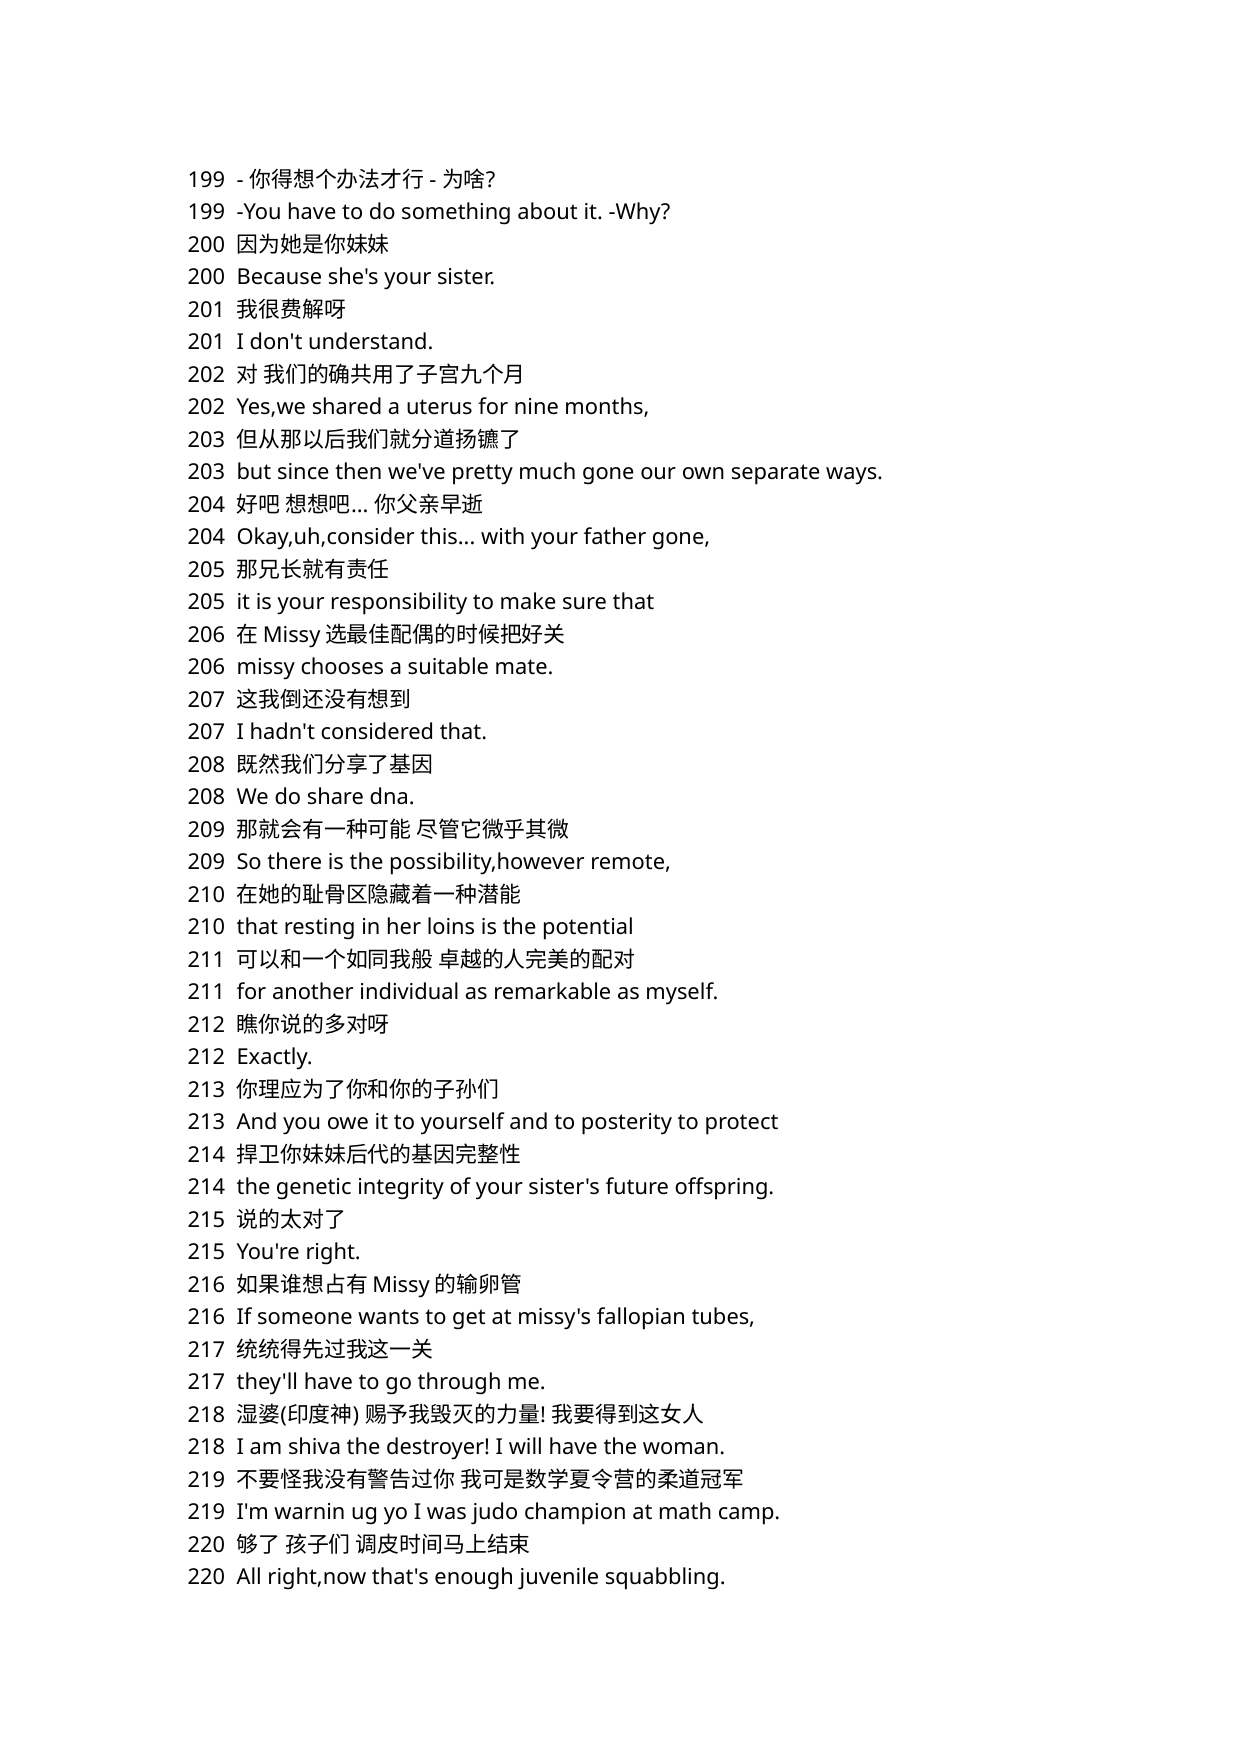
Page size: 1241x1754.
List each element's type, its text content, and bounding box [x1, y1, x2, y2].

text 220 All right,now that's enough juvenile squabbling. [187, 1559, 1053, 1592]
text 206 missy chooses a suitable mate. [187, 649, 1053, 682]
text 200 因为她是你妹妹 [187, 227, 1053, 259]
text 204 好吧 想想吧... 你父亲早逝 [187, 487, 1053, 519]
text 211 for another individual as remarkable as myself. [187, 974, 1053, 1007]
text 205 it is your responsibility to make sure that [187, 584, 1053, 617]
text 207 这我倒还没有想到 [187, 682, 1053, 714]
text 217 they'll have to go through me. [187, 1364, 1053, 1397]
text 218 I am shiva the destroyer! I will have the woman. [187, 1429, 1053, 1462]
text 216 如果谁想占有Missy的输卵管 [187, 1267, 1053, 1299]
text 219 不要怪我没有警告过你 我可是数学夏令营的柔道冠军 [187, 1462, 1053, 1494]
text 214 the genetic integrity of your sister's future offspring. [187, 1169, 1053, 1202]
text 210 that resting in her loins is the potential [187, 909, 1053, 942]
text 204 Okay,uh,consider this... with your father gone, [187, 519, 1053, 552]
text 199 -You have to do something about it. -Why? [187, 194, 1053, 227]
text 218 湿婆(印度神) 赐予我毁灭的力量! 我要得到这女人 [187, 1397, 1053, 1429]
text 203 但从那以后我们就分道扬镳了 [187, 422, 1053, 454]
text 209 那就会有一种可能 尽管它微乎其微 [187, 812, 1053, 844]
text 199 - 你得想个办法才行 - 为啥? [187, 162, 1053, 194]
text 207 I hadn't considered that. [187, 714, 1053, 747]
text 201 I don't understand. [187, 324, 1053, 357]
text 220 够了 孩子们 调皮时间马上结束 [187, 1527, 1053, 1559]
text 215 说的太对了 [187, 1202, 1053, 1234]
text 209 So there is the possibility,however remote, [187, 844, 1053, 877]
text 205 那兄长就有责任 [187, 552, 1053, 584]
text 203 but since then we've pretty much gone our own separate ways. [187, 454, 1053, 487]
text 202 Yes,we shared a uterus for nine months, [187, 389, 1053, 422]
text 217 统统得先过我这一关 [187, 1332, 1053, 1364]
text 216 If someone wants to get at missy's fallopian tubes, [187, 1299, 1053, 1332]
text 206 在Missy选最佳配偶的时候把好关 [187, 617, 1053, 649]
text 214 捍卫你妹妹后代的基因完整性 [187, 1137, 1053, 1169]
text 213 你理应为了你和你的子孙们 [187, 1072, 1053, 1104]
text 215 You're right. [187, 1234, 1053, 1267]
text 208 既然我们分享了基因 [187, 747, 1053, 779]
text 208 We do share dna. [187, 779, 1053, 812]
text 212 Exactly. [187, 1039, 1053, 1072]
text 213 And you owe it to yourself and to posterity to protect [187, 1104, 1053, 1137]
text 201 我很费解呀 [187, 292, 1053, 324]
text 200 Because she's your sister. [187, 259, 1053, 292]
text 219 I'm warnin ug yo I was judo champion at math camp. [187, 1494, 1053, 1527]
text 212 瞧你说的多对呀 [187, 1007, 1053, 1039]
text 211 可以和一个如同我般 卓越的人完美的配对 [187, 942, 1053, 974]
text 210 在她的耻骨区隐藏着一种潜能 [187, 877, 1053, 909]
text 202 对 我们的确共用了子宫九个月 [187, 357, 1053, 389]
